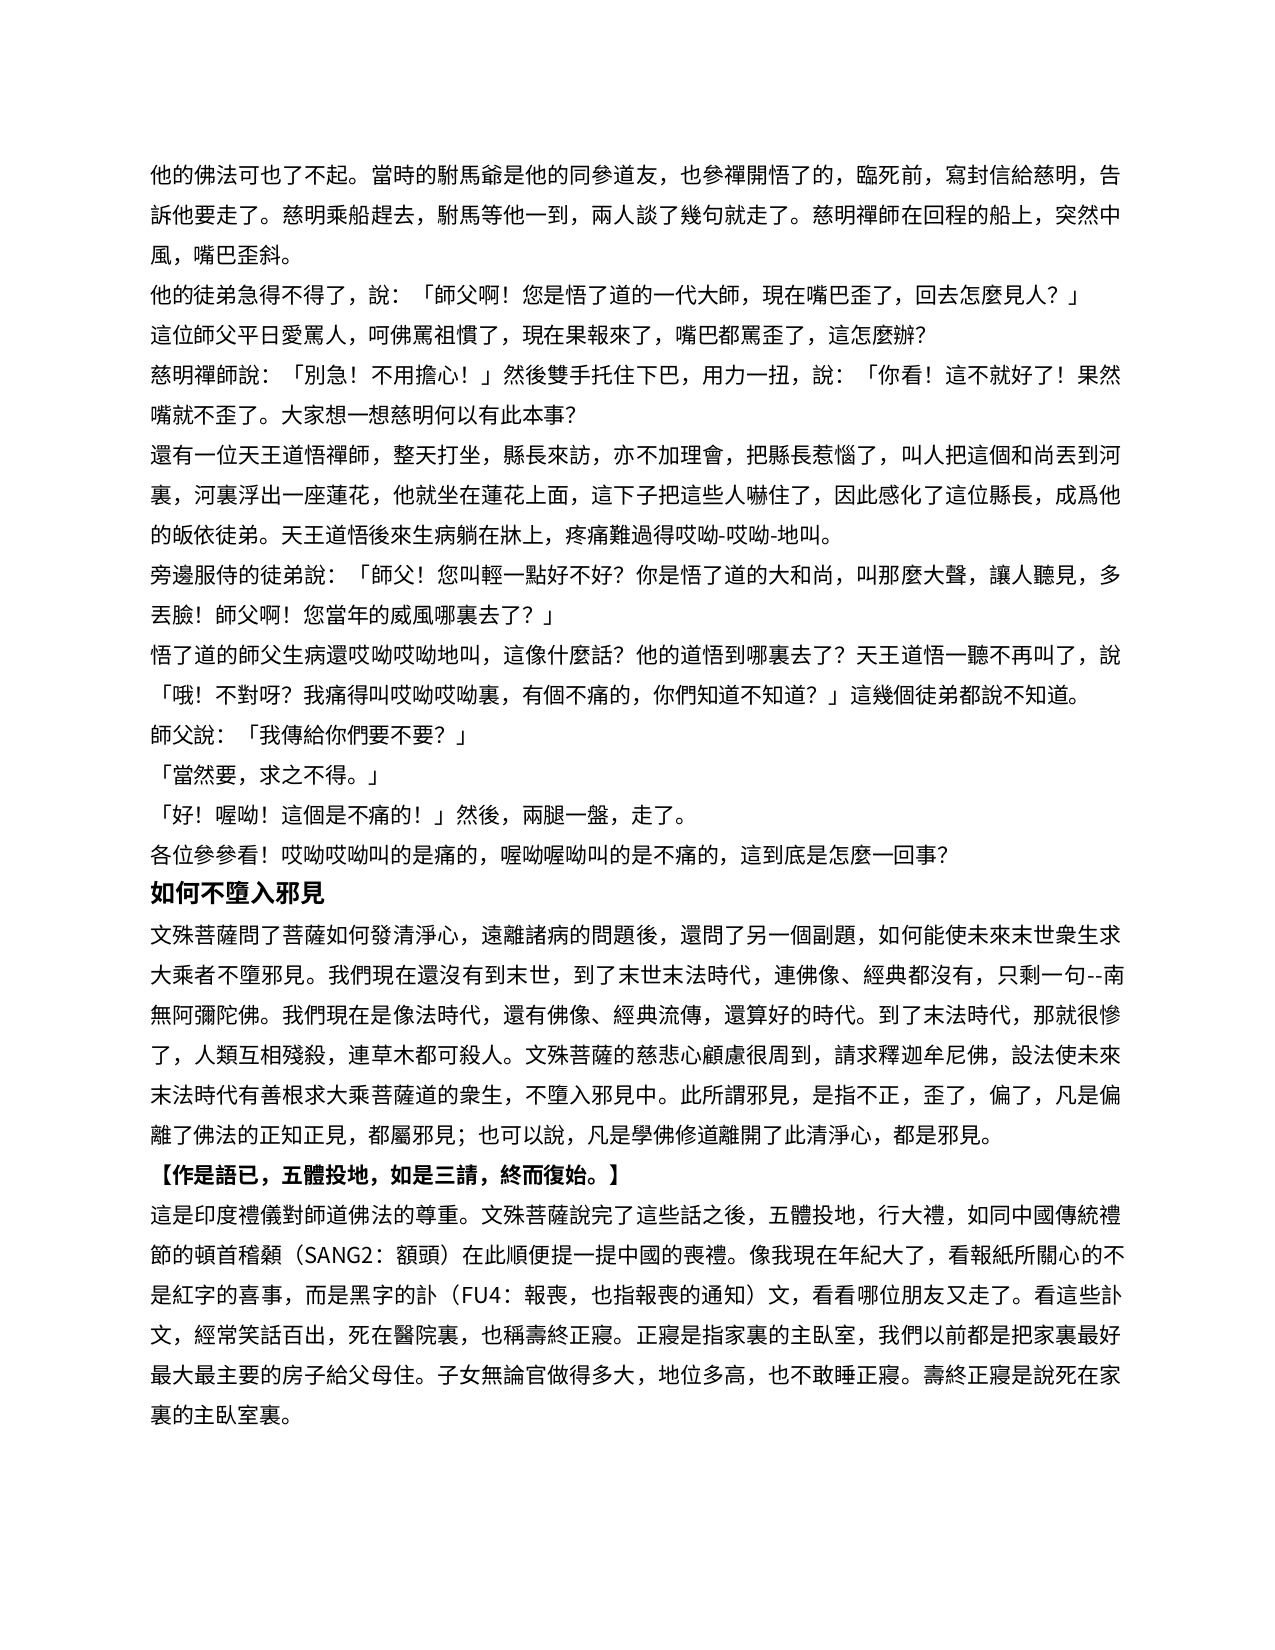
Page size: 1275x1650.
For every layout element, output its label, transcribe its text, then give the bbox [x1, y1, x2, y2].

text 師父說：「我傳給你們要不要？」 [150, 710, 1125, 750]
text 文殊菩薩問了菩薩如何發清淨心，遠離諸病的問題後，還問了另一個副題，如何能使未來末世衆生求大乘者不墮邪見。我們現在還沒有到末世，到了末世末法時代，連佛像、經典都沒有，只剩一句--南無阿彌陀佛。我們現在是像法時代，還有佛像、經典流傳，還算好的時代。到了末法時代，那就很慘了，人類互相殘殺，連草木都可殺人。文殊菩薩的慈悲心顧慮很周到，請求釋迦牟尼佛，設法使未來末法時代有善根求大乘菩薩道的衆生，不墮入邪見中。此所謂邪見，是指不正，歪了，偏了，凡是偏離了佛法的正知正見，都屬邪見；也可以說，凡是學佛修道離開了此清淨心，都是邪見。 [150, 910, 1125, 1150]
text 「好！喔呦！這個是不痛的！」然後，兩腿一盤，走了。 [150, 790, 1125, 830]
text 還有一位天王道悟禪師，整天打坐，縣長來訪，亦不加理會，把縣長惹惱了，叫人把這個和尚丟到河裏，河裏浮出一座蓮花，他就坐在蓮花上面，這下子把這些人嚇住了，因此感化了這位縣長，成爲他的皈依徒弟。天王道悟後來生病躺在牀上，疼痛難過得哎呦-哎呦-地叫。 [150, 430, 1125, 550]
text 這是印度禮儀對師道佛法的尊重。文殊菩薩說完了這些話之後，五體投地，行大禮，如同中國傳統禮節的頓首稽顙（SANG2：額頭）在此順便提一提中國的喪禮。像我現在年紀大了，看報紙所關心的不是紅字的喜事，而是黑字的訃（FU4：報喪，也指報喪的通知）文，看看哪位朋友又走了。看這些訃文，經常笑話百出，死在醫院裏，也稱壽終正寢。正寢是指家裏的主臥室，我們以前都是把家裏最好最大最主要的房子給父母住。子女無論官做得多大，地位多高，也不敢睡正寢。壽終正寢是說死在家裏的主臥室裏。 [150, 1190, 1125, 1430]
text 各位參參看！哎呦哎呦叫的是痛的，喔呦喔呦叫的是不痛的，這到底是怎麼一回事？ [150, 830, 1125, 870]
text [150, 150, 1125, 270]
text 旁邊服侍的徒弟說：「師父！您叫輕一點好不好？你是悟了道的大和尚，叫那麼大聲，讓人聽見，多丟臉！師父啊！您當年的威風哪裏去了？」 [150, 550, 1125, 630]
text 這位師父平日愛罵人，呵佛罵祖慣了，現在果報來了，嘴巴都罵歪了，這怎麼辦？ [150, 310, 1125, 350]
text 他的徒弟急得不得了，說：「師父啊！您是悟了道的一代大師，現在嘴巴歪了，回去怎麼見人？」 [150, 270, 1125, 310]
text 慈明禪師說：「別急！不用擔心！」然後雙手托住下巴，用力一扭，說：「你看！這不就好了！果然嘴就不歪了。大家想一想慈明何以有此本事？ [150, 350, 1125, 430]
subtitle 如何不墮入邪見 [150, 870, 1125, 910]
text 【作是語已，五體投地，如是三請，終而復始。】 [150, 1150, 1125, 1190]
text 「當然要，求之不得。」 [150, 750, 1125, 790]
text 悟了道的師父生病還哎呦哎呦地叫，這像什麼話？他的道悟到哪裏去了？天王道悟一聽不再叫了，說：「哦！不對呀？我痛得叫哎呦哎呦裏，有個不痛的，你們知道不知道？」這幾個徒弟都說不知道。 [150, 630, 1125, 710]
